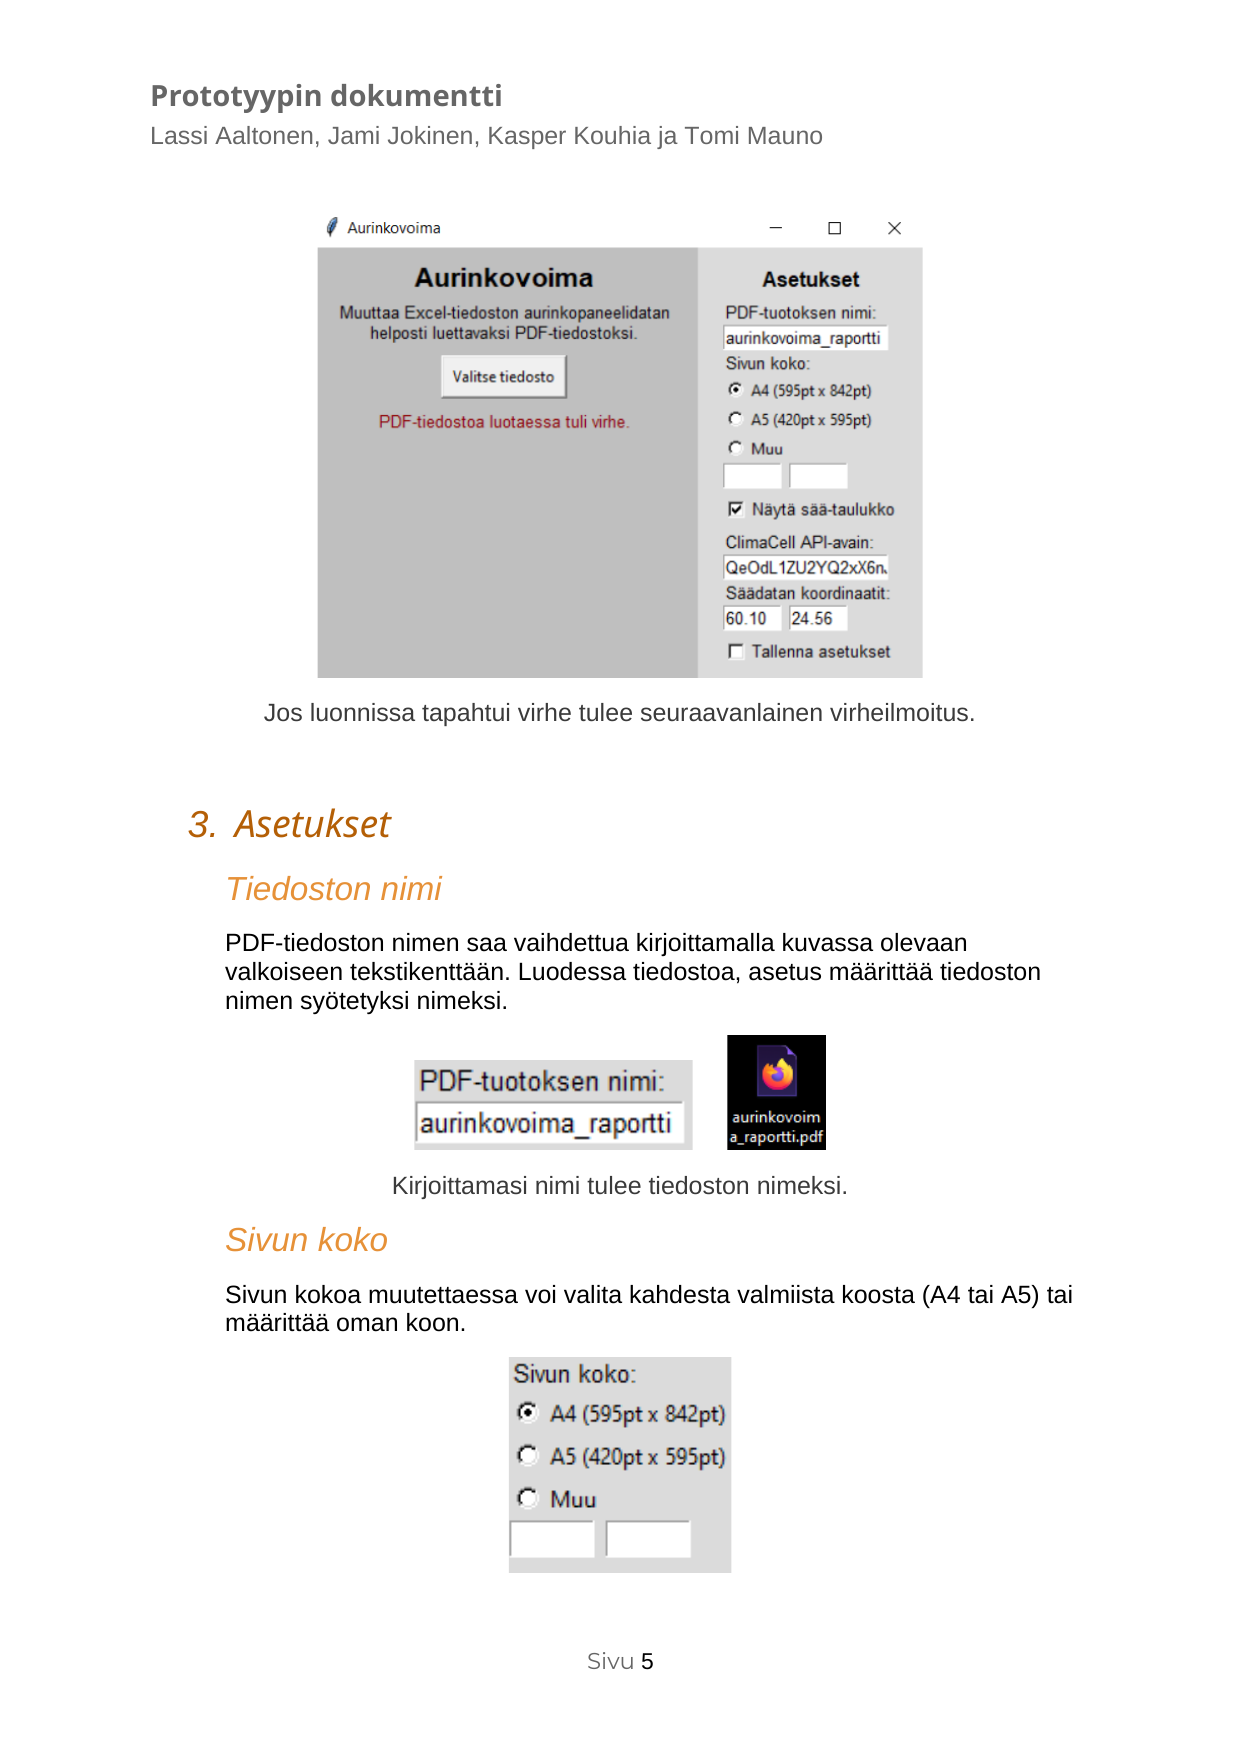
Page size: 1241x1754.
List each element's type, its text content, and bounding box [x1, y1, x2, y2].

picture [317, 216, 923, 678]
subtitle Asetukset [187, 797, 1090, 848]
text PDF-tiedoston nimen saa vaihdettua kirjoittamalla kuvassa olevaan valkoiseen tekstikenttään. Luodessa tiedostoa, asetus määrittää tiedoston nimen syötetyksi nimeksi. [225, 928, 1090, 1014]
text Kirjoittamasi nimi tulee tiedoston nimeksi. [150, 1171, 1090, 1199]
picture [414, 1060, 693, 1150]
text Sivun koko [150, 1220, 1090, 1259]
picture [727, 1035, 826, 1150]
picture [508, 1357, 732, 1573]
text Sivun kokoa muutettaessa voi valita kahdesta valmiista koosta (A4 tai A5) tai määrittää oman koon. [225, 1279, 1090, 1337]
text Tiedoston nimi [150, 869, 1090, 907]
text Jos luonnissa tapahtui virhe tulee seuraavanlainen virheilmoitus. [150, 698, 1090, 727]
